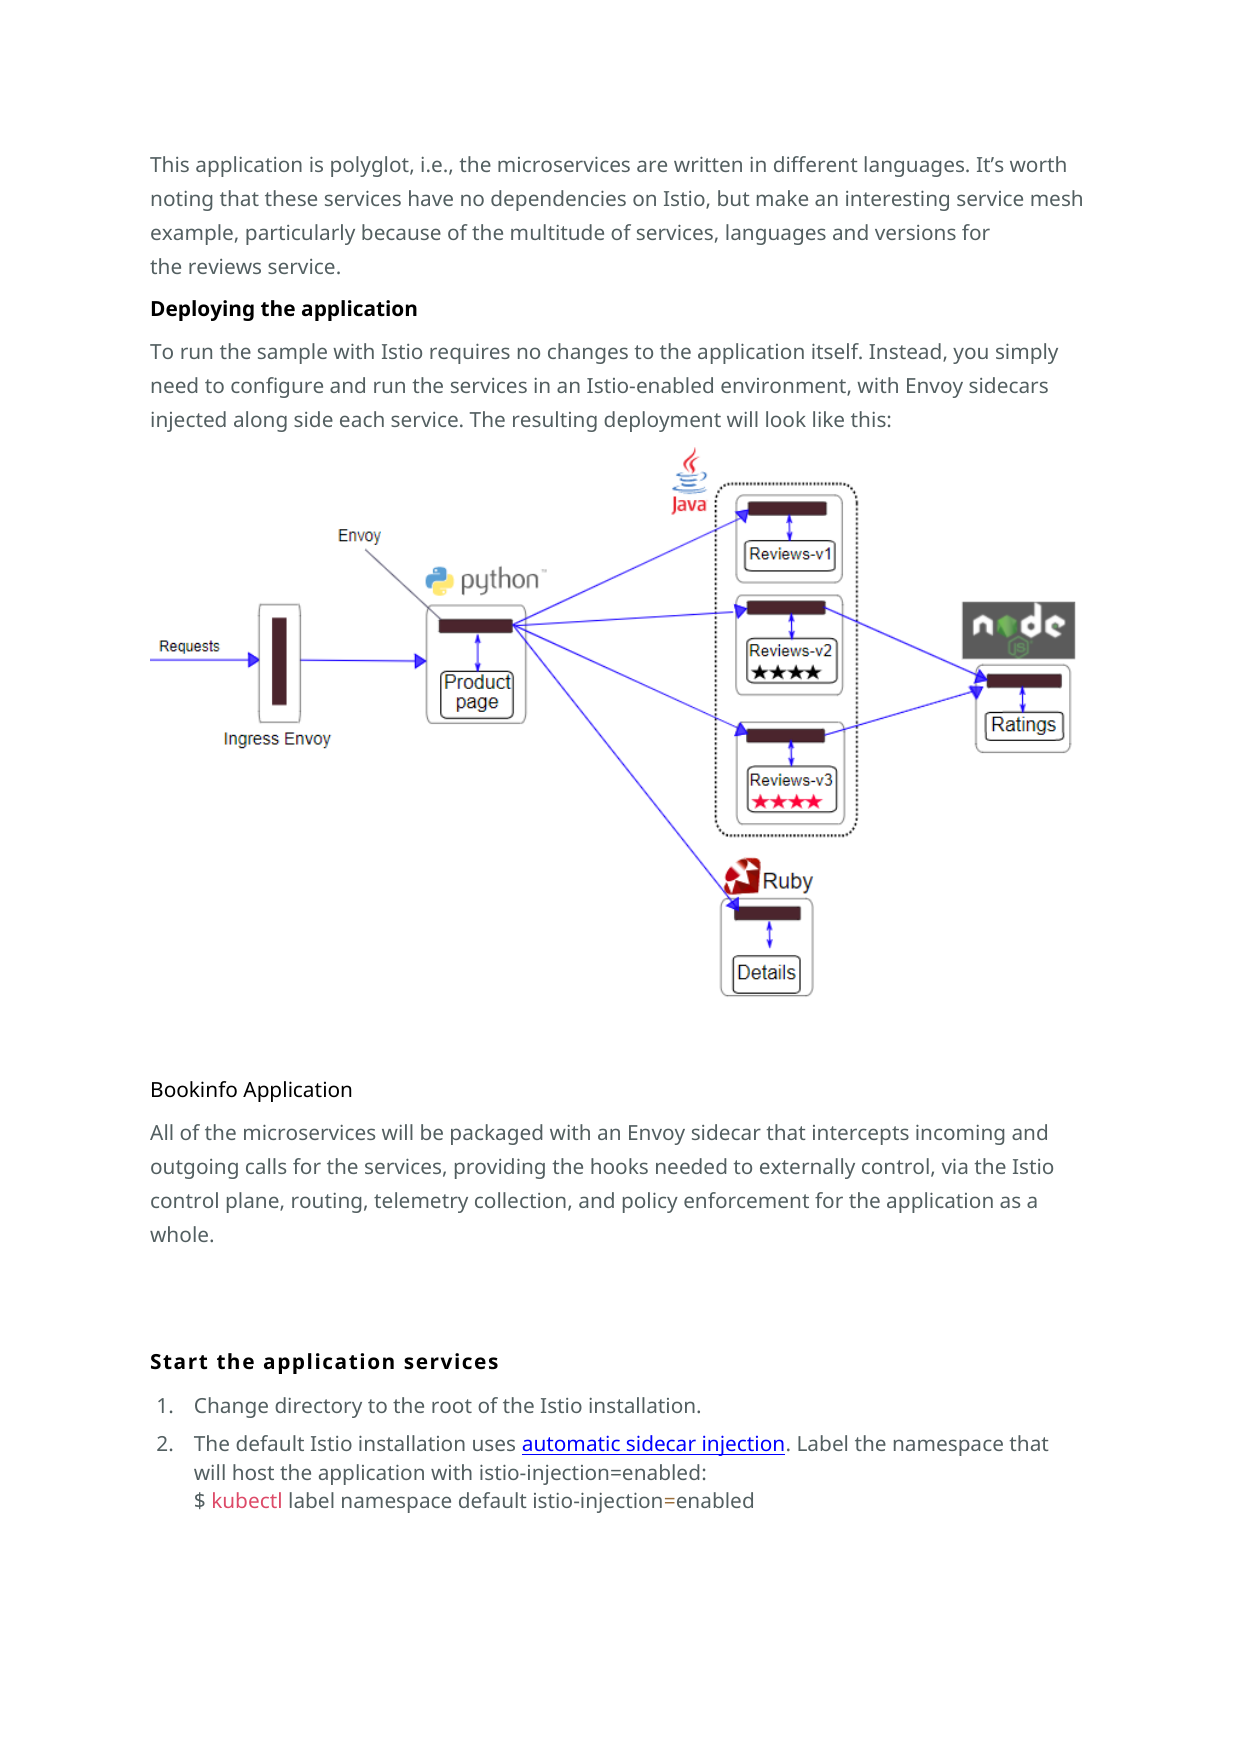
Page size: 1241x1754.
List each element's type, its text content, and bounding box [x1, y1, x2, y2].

text Deploying the application [150, 294, 1090, 323]
text Bookinfo Application [150, 1075, 1090, 1104]
picture [150, 447, 1091, 1006]
list The default Istio installation uses automatic sidecar injection. Label the namespace that will host the application with istio-injection=enabled: [156, 1429, 1084, 1486]
list Change directory to the root of the Istio installation. [156, 1391, 1084, 1419]
text To run the sample with Istio requires no changes to the application itself. Instead, you simply need to configure and run the services in an Istio-enabled environment, with Envoy sidecars injected along side each service. The resulting deployment will look like this: [150, 337, 1090, 433]
text $ kubectl label namespace default istio-injection=enabled [194, 1486, 1059, 1515]
text Start the application services [150, 1347, 1090, 1376]
text All of the microservices will be packaged with an Envoy sidecar that intercepts incoming and outgoing calls for the services, providing the hooks needed to externally control, via the Istio control plane, routing, telemetry collection, and policy enforcement for the application as a whole. [150, 1118, 1090, 1248]
text This application is polyglot, i.e., the microservices are written in different languages. It’s worth noting that these services have no dependencies on Istio, but make an interesting service mesh example, particularly because of the multitude of services, languages and versions for the reviews service. [150, 150, 1090, 281]
